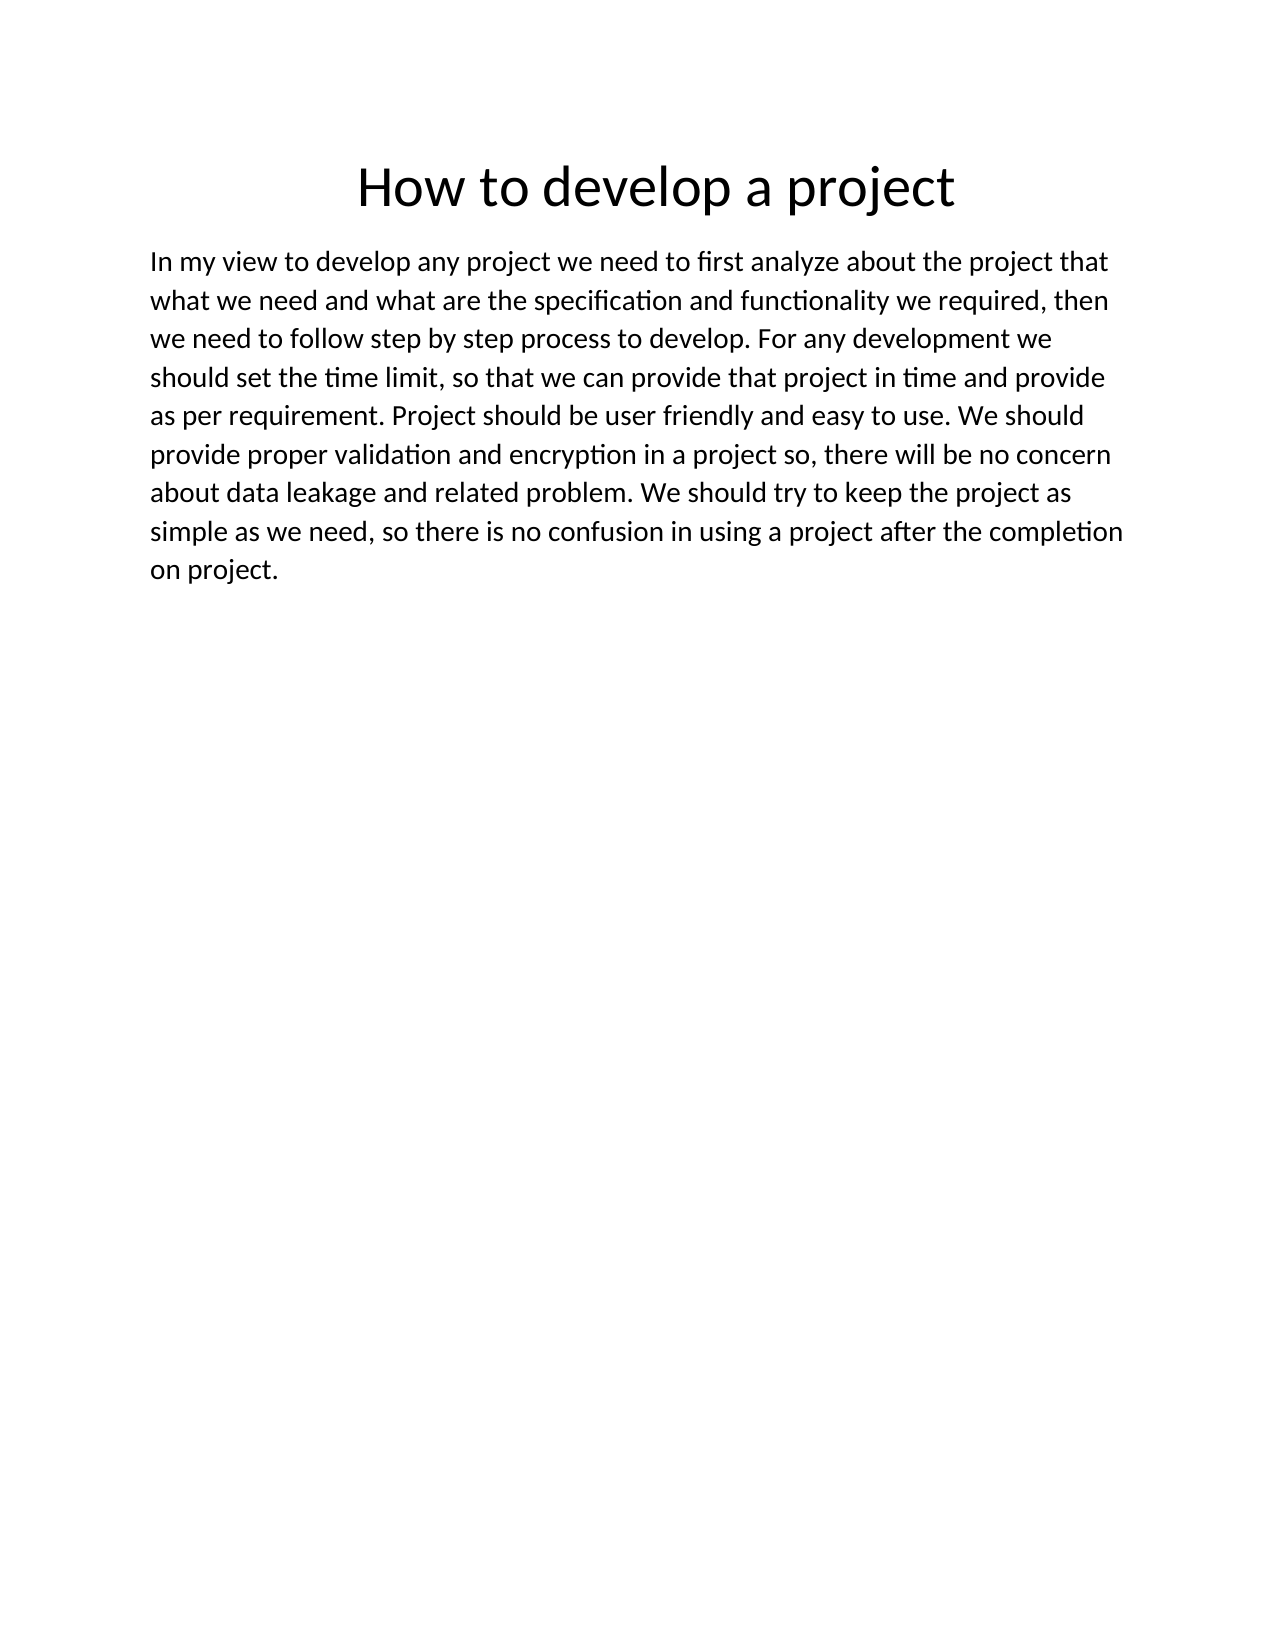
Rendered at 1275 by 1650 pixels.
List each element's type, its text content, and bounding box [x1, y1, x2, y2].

text In my view to develop any project we need to first analyze about the project that what we need and what are the specification and functionality we required, then we need to follow step by step process to develop. For any development we should set the time limit, so that we can provide that project in time and provide as per requirement. Project should be user friendly and easy to use. We should provide proper validation and encryption in a project so, there will be no concern about data leakage and related problem. We should try to keep the project as simple as we need, so there is no confusion in using a project after the completion on project. [150, 243, 1125, 587]
text How to develop a project [150, 150, 1125, 221]
